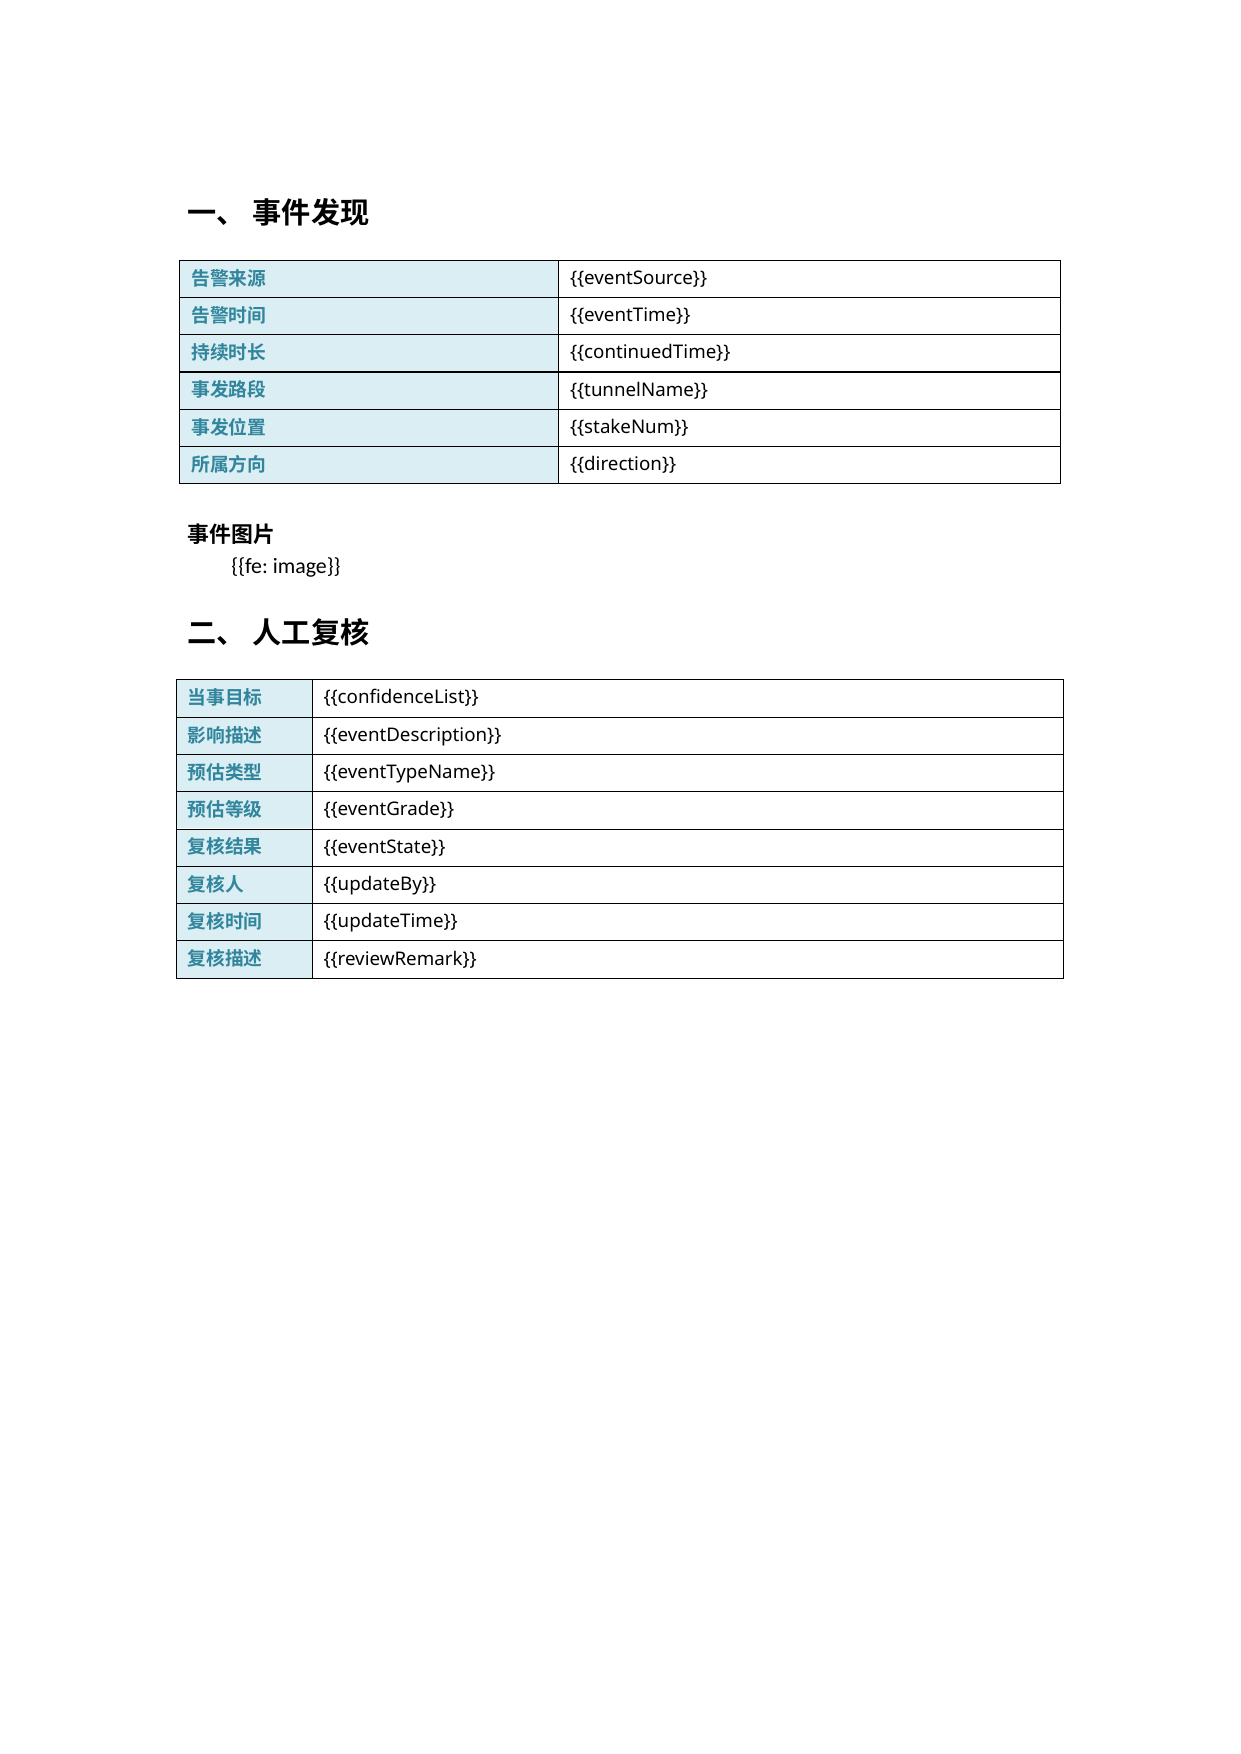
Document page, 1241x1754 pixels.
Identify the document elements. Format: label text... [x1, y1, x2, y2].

table_cell 影响描述 [177, 718, 312, 754]
table_cell 预估类型 [177, 755, 312, 791]
table_header 告警来源 [180, 261, 558, 297]
table_cell {{eventState}} [313, 830, 1063, 866]
subtitle 事件发现 [187, 178, 1053, 243]
table_header 当事目标 [177, 680, 312, 717]
table_cell 告警时间 [180, 298, 558, 334]
table_cell {{eventDescription}} [313, 718, 1063, 754]
table_cell {{eventGrade}} [313, 792, 1063, 828]
table_cell {{eventTime}} [559, 298, 1060, 334]
text 事件图片 [187, 517, 1053, 549]
subtitle 人工复核 [187, 598, 1053, 663]
table_cell {{reviewRemark}} [313, 941, 1063, 978]
table_cell 复核人 [177, 867, 312, 903]
table_cell 预估等级 [177, 792, 312, 828]
table_cell {{eventTypeName}} [313, 755, 1063, 791]
table_cell {{direction}} [559, 447, 1060, 483]
table_cell 复核结果 [177, 830, 312, 866]
table_cell {{updateTime}} [313, 904, 1063, 940]
table_cell 复核描述 [177, 941, 312, 978]
table_cell 事发路段 [180, 373, 558, 409]
table_cell 复核时间 [177, 904, 312, 940]
table_cell {{updateBy}} [313, 867, 1063, 903]
table_cell {{continuedTime}} [559, 335, 1060, 371]
table_cell 所属方向 [180, 447, 558, 483]
table_cell {{tunnelName}} [559, 373, 1060, 409]
table_cell 事发位置 [180, 410, 558, 446]
table_header {{confidenceList}} [313, 680, 1063, 717]
table_cell {{stakeNum}} [559, 410, 1060, 446]
table_header {{eventSource}} [559, 261, 1060, 297]
text {{fe: image}} [231, 549, 1053, 582]
table_cell 持续时长 [180, 335, 558, 371]
